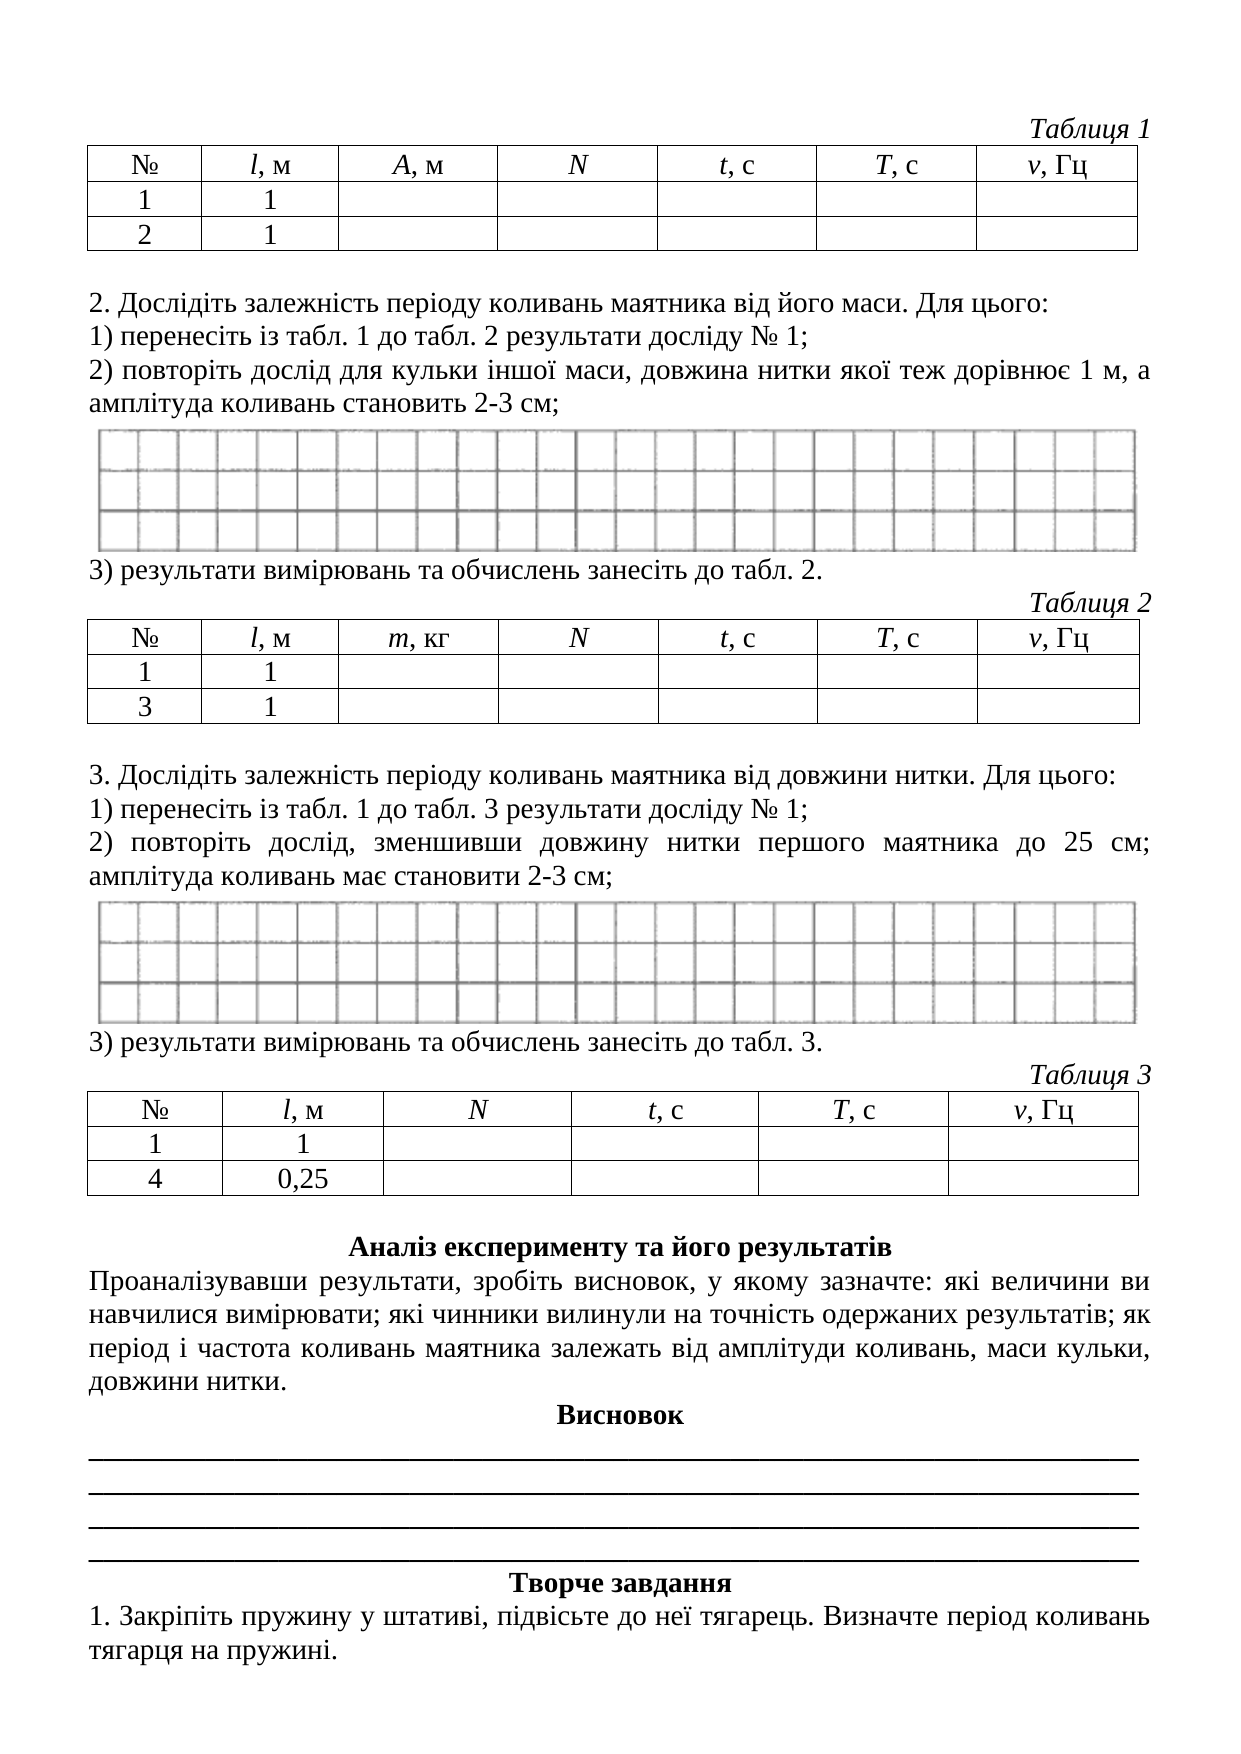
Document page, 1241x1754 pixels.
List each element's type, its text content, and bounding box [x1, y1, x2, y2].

table_header t, с [572, 1092, 758, 1126]
table_cell [977, 217, 1137, 250]
table_header № [88, 620, 201, 653]
table_header ν, Гц [977, 146, 1137, 181]
table_cell 1 [202, 655, 338, 688]
table_header N [499, 620, 658, 653]
text 2) повторіть дослід для кульки іншої маси, довжина нитки якої теж дорівнює 1 м, а амплітуда коливань становить 2-3 см; [89, 352, 1152, 419]
table_header l, м [223, 1092, 383, 1126]
text ________________________________________________________________________ [89, 1531, 1152, 1565]
text 2) повторіть дослід, зменшивши довжину нитки першого маятника до 25 см; амплітуда коливань має становити 2-3 см; [89, 824, 1152, 891]
table_cell 1 [88, 182, 201, 216]
text 1) перенесіть із табл. 1 до табл. 3 результати досліду № 1; [89, 791, 1152, 824]
table_cell [978, 689, 1139, 723]
table_header l, м [202, 620, 338, 653]
table_cell 4 [88, 1161, 222, 1195]
table_cell 1 [202, 689, 338, 723]
table_cell [759, 1127, 948, 1160]
table_cell [659, 689, 817, 723]
table_cell [572, 1127, 758, 1160]
table_cell 1 [223, 1127, 383, 1160]
table_cell [658, 217, 816, 250]
text 2. Дослідіть залежність періоду коливань маятника від його маси. Для цього: [89, 285, 1152, 318]
text ________________________________________________________________________ [89, 1431, 1152, 1464]
text 3) результати вимірювань та обчислень занесіть до табл. 3. [89, 1024, 1152, 1057]
table_header N [498, 146, 657, 181]
table_cell [659, 655, 817, 688]
table_cell 1 [202, 217, 338, 250]
table_cell [817, 182, 976, 216]
table_cell [759, 1161, 948, 1195]
text Таблиця 1 [89, 111, 1152, 145]
table_cell [977, 182, 1137, 216]
table_cell [572, 1161, 758, 1195]
table_cell 1 [88, 1127, 222, 1160]
table_cell [339, 689, 498, 723]
table_cell [817, 217, 976, 250]
table_cell [499, 655, 658, 688]
table_cell 0,25 [223, 1161, 383, 1195]
table_header t, с [659, 620, 817, 653]
table_cell [498, 182, 657, 216]
text 1) перенесіть із табл. 1 до табл. 2 результати досліду № 1; [89, 318, 1152, 352]
table_cell [818, 689, 977, 723]
table_header l, м [202, 146, 338, 181]
table_cell [499, 689, 658, 723]
table_cell 1 [202, 182, 338, 216]
table_cell [339, 182, 497, 216]
table_header ν, Гц [949, 1092, 1138, 1126]
table_cell 1 [88, 655, 201, 688]
table_header N [384, 1092, 571, 1126]
text Проаналізувавши результати, зробіть висновок, у якому зазначте: які величини ви навчилися вимірювати; які чинники вилинули на точність одержаних результатів; як період і частота коливань маятника залежать від амплітуди коливань, маси кульки, довжини нитки. [89, 1263, 1152, 1397]
table_cell [384, 1161, 571, 1195]
table_cell [949, 1161, 1138, 1195]
table_cell [658, 182, 816, 216]
table_cell [818, 655, 977, 688]
table_cell [384, 1127, 571, 1160]
text Аналіз експерименту та його результатів [89, 1229, 1152, 1263]
text Творче завдання [89, 1565, 1152, 1598]
table_cell 2 [88, 217, 201, 250]
text 1. Закріпіть пружину у штативі, підвісьте до неї тягарець. Визначте період коливань тягарця на пружині. [89, 1598, 1152, 1665]
table_header m, кг [339, 620, 498, 653]
table_cell [949, 1127, 1138, 1160]
table_header Т, с [818, 620, 977, 653]
text Таблиця 3 [89, 1057, 1152, 1091]
table_header № [88, 146, 201, 181]
table_header Т, с [759, 1092, 948, 1126]
text 3) результати вимірювань та обчислень занесіть до табл. 2. [89, 552, 1152, 585]
text ________________________________________________________________________ [89, 1498, 1152, 1531]
text Висновок [89, 1397, 1152, 1431]
text 3. Дослідіть залежність періоду коливань маятника від довжини нитки. Для цього: [89, 757, 1152, 791]
text Таблиця 2 [89, 585, 1152, 619]
table_header t, с [658, 146, 816, 181]
text ________________________________________________________________________ [89, 1464, 1152, 1498]
table_cell [339, 655, 498, 688]
table_header А, м [339, 146, 497, 181]
table_cell [978, 655, 1139, 688]
table_cell 3 [88, 689, 201, 723]
table_cell [339, 217, 497, 250]
table_header № [88, 1092, 222, 1126]
table_cell [498, 217, 657, 250]
table_header Т, с [817, 146, 976, 181]
table_header ν, Гц [978, 620, 1139, 653]
